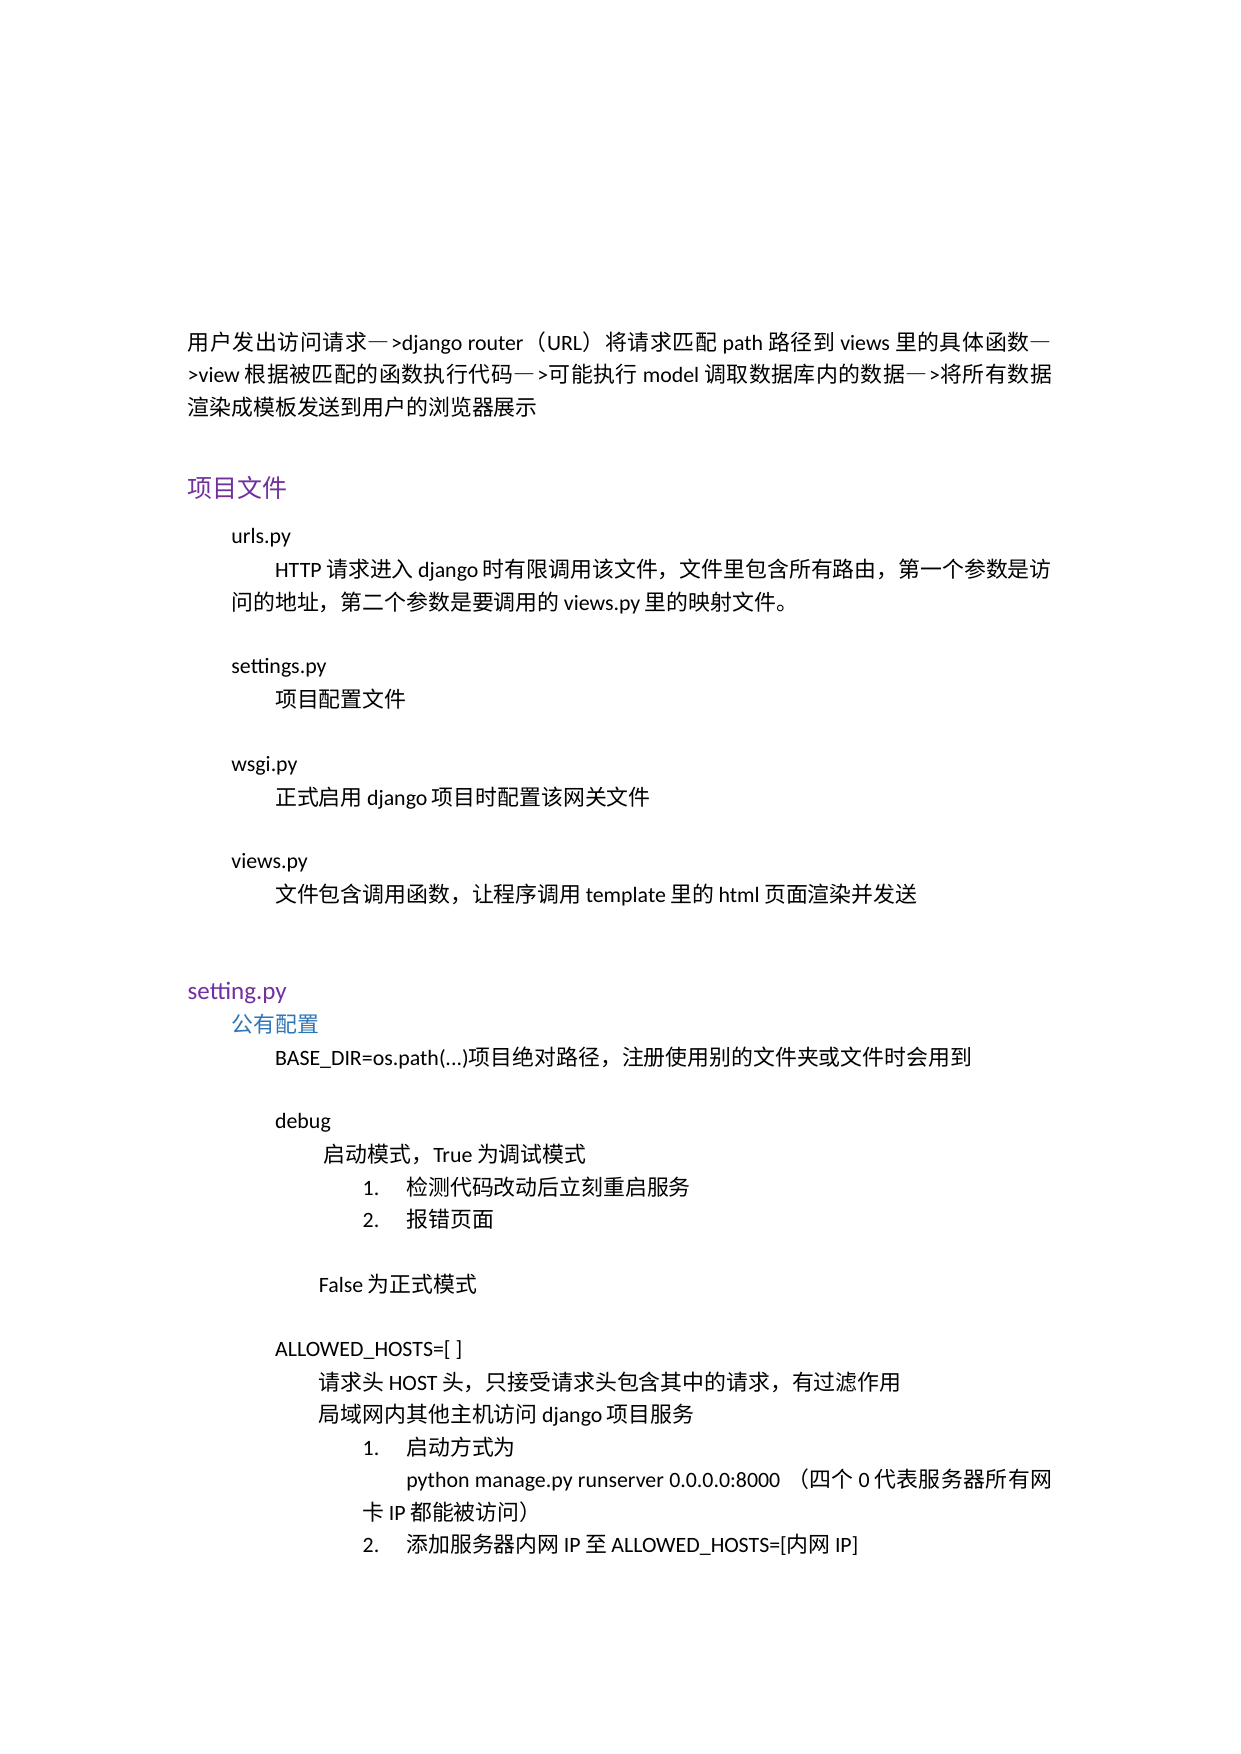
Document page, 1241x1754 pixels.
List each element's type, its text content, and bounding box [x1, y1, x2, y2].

list 请求头HOST头，只接受请求头包含其中的请求，有过滤作用 [275, 1364, 1053, 1397]
list False为正式模式 [275, 1267, 1053, 1299]
list 检测代码改动后立刻重启服务 [319, 1169, 1053, 1202]
text BASE_DIR=os.path(...)项目绝对路径，注册使用别的文件夹或文件时会用到 [231, 1039, 1053, 1072]
text 正式启用django项目时配置该网关文件 [231, 779, 1053, 812]
text 项目配置文件 [231, 682, 1053, 714]
text HTTP请求进入django时有限调用该文件，文件里包含所有路由，第一个参数是访问的地址，第二个参数是要调用的views.py里的映射文件。 [231, 552, 1053, 617]
text 公有配置 [187, 1007, 1053, 1039]
list 项目文件 [187, 454, 1053, 519]
text 启动模式，True为调试模式 [275, 1137, 1053, 1169]
text 文件包含调用函数，让程序调用template里的html页面渲染并发送 [231, 877, 1053, 909]
list 报错页面 [319, 1202, 1053, 1234]
text wsgi.py [187, 747, 1053, 779]
list 局域网内其他主机访问django项目服务 [275, 1397, 1053, 1429]
list ALLOWED_HOSTS=[ ] [231, 1332, 1053, 1364]
text settings.py [187, 649, 1053, 682]
text debug [231, 1104, 1053, 1137]
list 添加服务器内网IP至ALLOWED_HOSTS=[内网IP] [319, 1527, 1053, 1559]
list 启动方式为 [319, 1429, 1053, 1462]
list 用户发出访问请求—>django router（URL）将请求匹配path路径到views里的具体函数—>view根据被匹配的函数执行代码—>可能执行model调取数据库内的数据—>将所有数据渲染成模板发送到用户的浏览器展示 [187, 324, 1053, 422]
text setting.py [187, 974, 1053, 1007]
text views.py [187, 844, 1053, 877]
text urls.py [187, 519, 1053, 552]
list python manage.py runserver 0.0.0.0:8000 （四个0代表服务器所有网卡IP都能被访问） [362, 1462, 1053, 1527]
